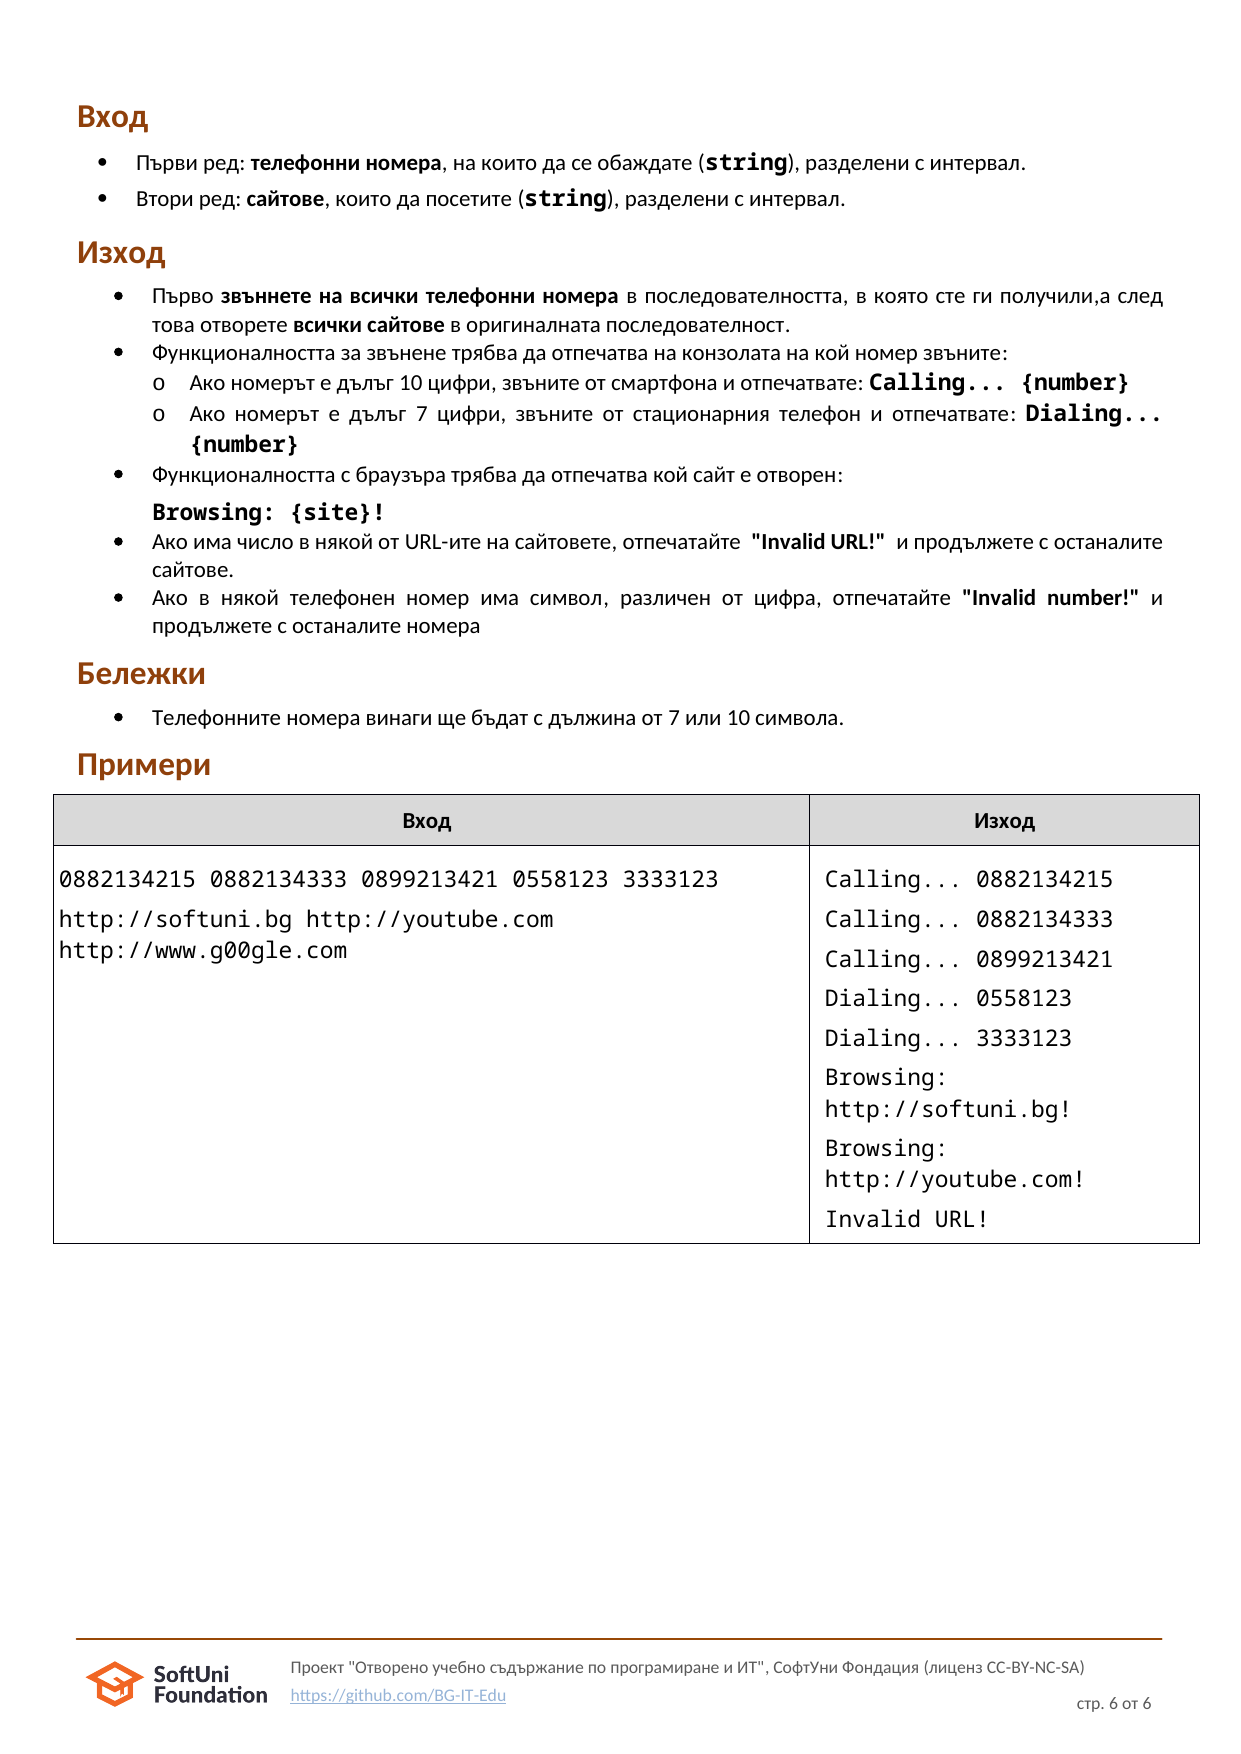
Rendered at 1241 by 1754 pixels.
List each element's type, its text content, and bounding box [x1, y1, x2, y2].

list Ако има число в някой от URL-ите на сайтовете, отпечатайте "Invalid URL!" и продължете с останалите сайтове. [114, 527, 1163, 583]
list Телефонните номера винаги ще бъдат с дължина от 7 или 10 символа. [114, 703, 1163, 731]
list Първо звъннете на всички телефонни номера в последователността, в която сте ги получили,а след това отворете всички сайтове в оригиналната последователност. [114, 282, 1163, 338]
table_header Вход [54, 795, 809, 845]
list Втори ред: сайтове, които да посетите (string), разделени с интервал. [98, 182, 1163, 213]
list Функционалността за звънене трябва да отпечатва на конзолата на кой номер звъните: [114, 338, 1163, 366]
list Ако номерът е дълъг 7 цифри, звъните от стационарния телефон и отпечатвате: Dialing... {number} [152, 397, 1163, 460]
list Ако номерът е дълъг 10 цифри, звъните от смартфона и отпечатвате: Calling... {number} [152, 366, 1163, 397]
subtitle Бележки [77, 652, 1163, 693]
list Ако в някой телефонен номер има символ, различен от цифра, отпечатайте "Invalid number!" и продължете с останалите номера [114, 583, 1163, 639]
text Browsing: {site}! [152, 496, 1163, 527]
subtitle Вход [77, 95, 1163, 136]
table_cell Calling... 0882134215 Calling... 0882134333 Calling... 0899213421 Dialing... 0558123 Dialing... 3333123 Browsing: http://softuni.bg! Browsing: http://youtube.com! Invalid URL! [810, 846, 1199, 1243]
table_cell 0882134215 0882134333 0899213421 0558123 3333123 http://softuni.bg http://youtube.com http://www.g00gle.com [54, 846, 809, 1243]
list Функционалността с браузъра трябва да отпечатва кой сайт е отворен: [114, 460, 1163, 488]
picture [85, 1661, 267, 1707]
subtitle Изход [77, 231, 1163, 271]
subtitle Примери [77, 743, 1163, 784]
list Първи ред: телефонни номера, на които да се обаждате (string), разделени с интервал. [98, 146, 1163, 178]
table_header Изход [810, 795, 1199, 845]
